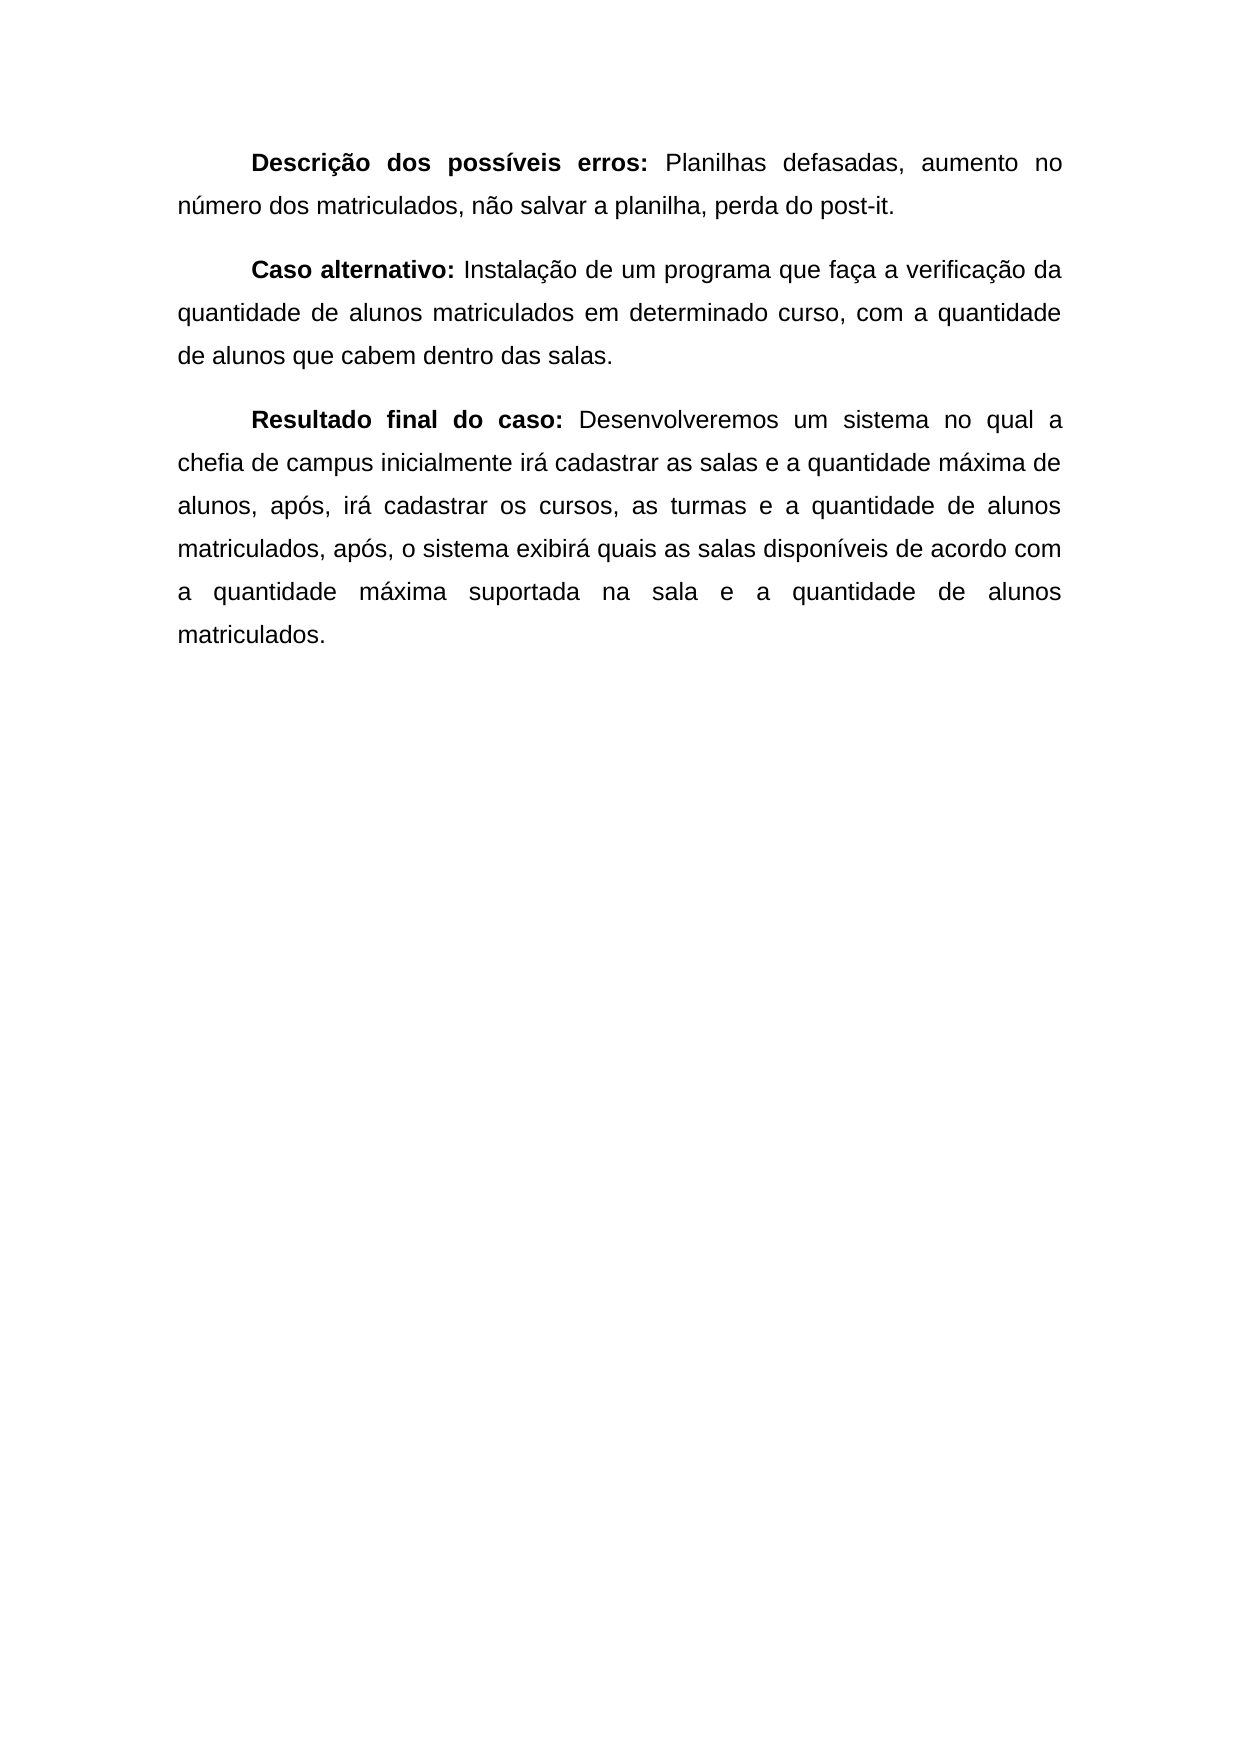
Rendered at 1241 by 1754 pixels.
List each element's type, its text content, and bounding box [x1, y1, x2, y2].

text Caso alternativo: Instalação de um programa que faça a verificação da quantidade de alunos matriculados em determinado curso, com a quantidade de alunos que cabem dentro das salas. [177, 255, 1063, 370]
text Descrição dos possíveis erros: Planilhas defasadas, aumento no número dos matriculados, não salvar a planilha, perda do post-it. [177, 148, 1063, 219]
text Resultado final do caso: Desenvolveremos um sistema no qual a chefia de campus inicialmente irá cadastrar as salas e a quantidade máxima de alunos, após, irá cadastrar os cursos, as turmas e a quantidade de alunos matriculados, após, o sistema exibirá quais as salas disponíveis de acordo com a quantidade máxima suportada na sala e a quantidade de alunos matriculados. [177, 405, 1063, 649]
